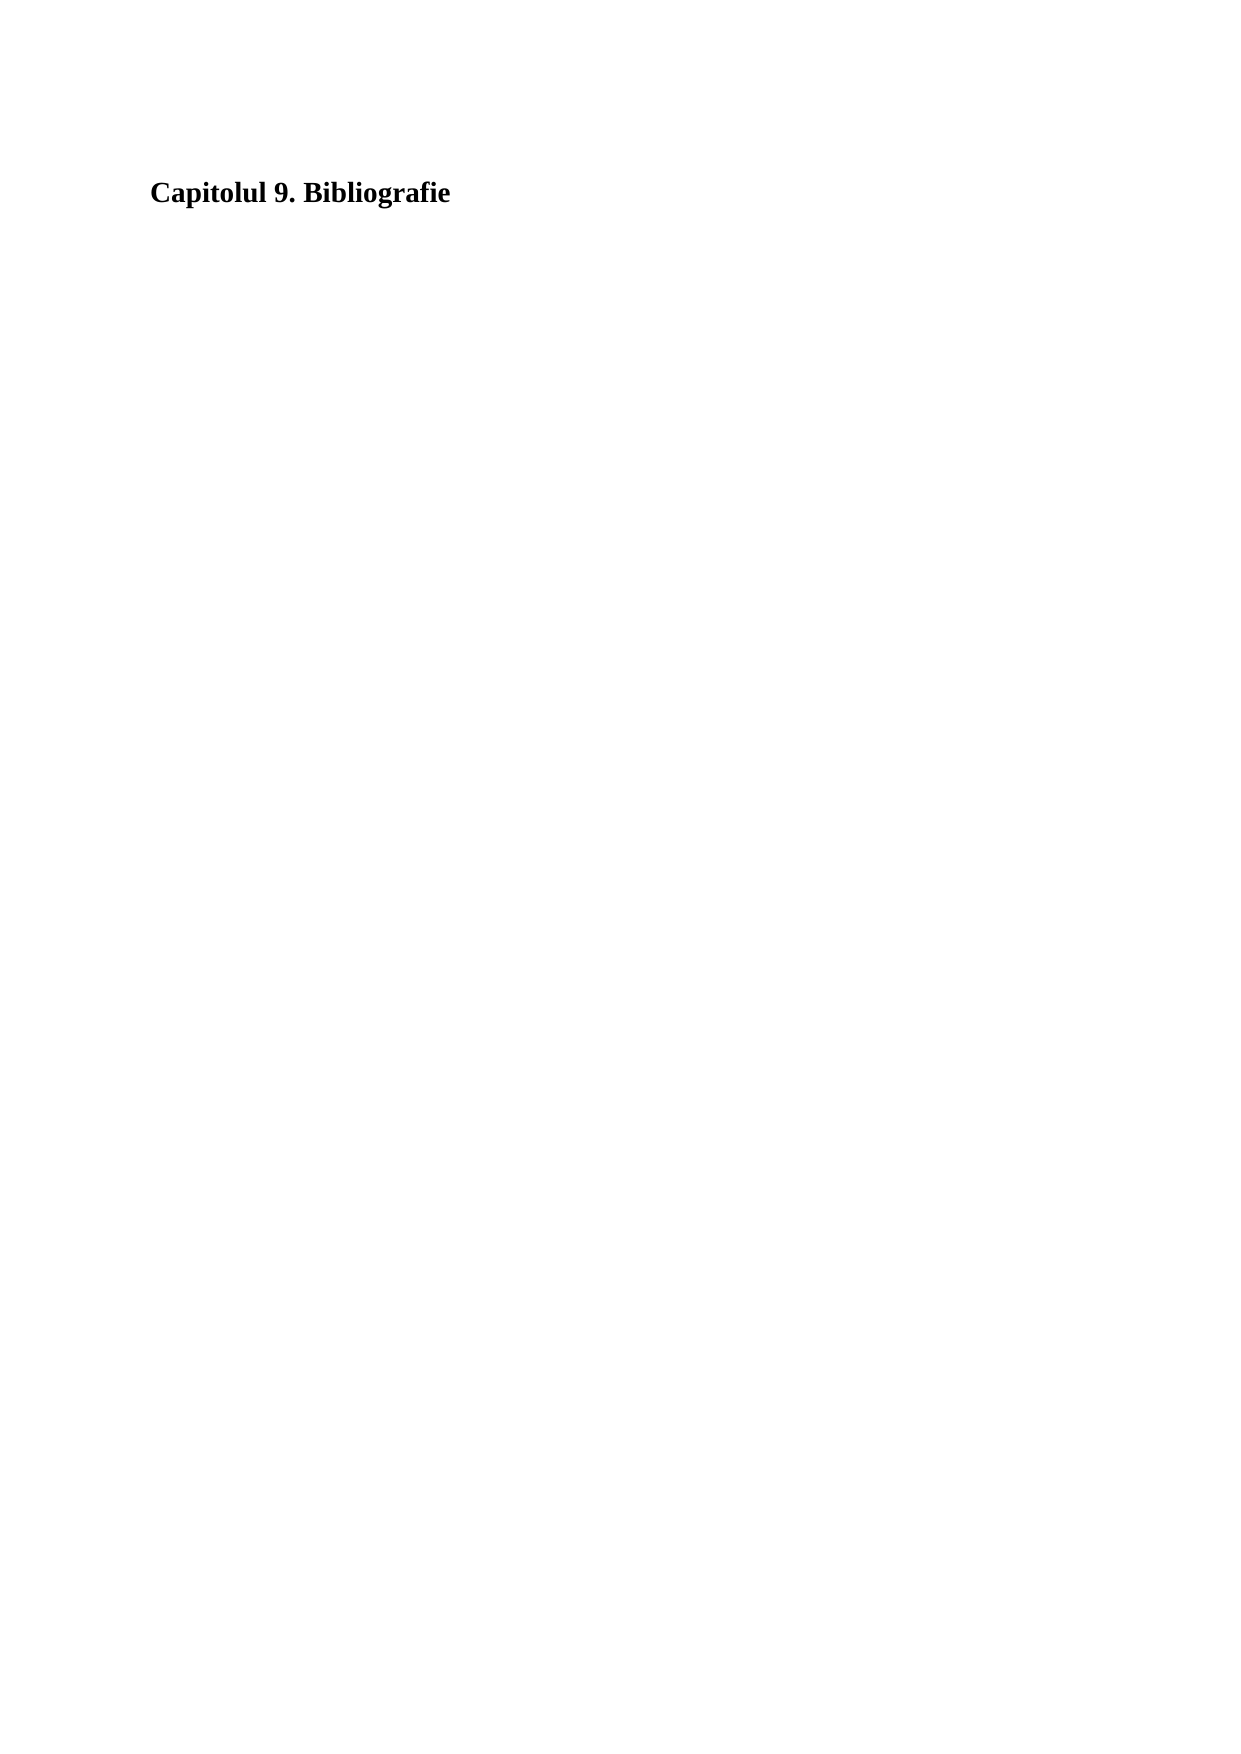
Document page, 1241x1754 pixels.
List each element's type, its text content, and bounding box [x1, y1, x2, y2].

subtitle Bibliografie [150, 175, 1090, 208]
